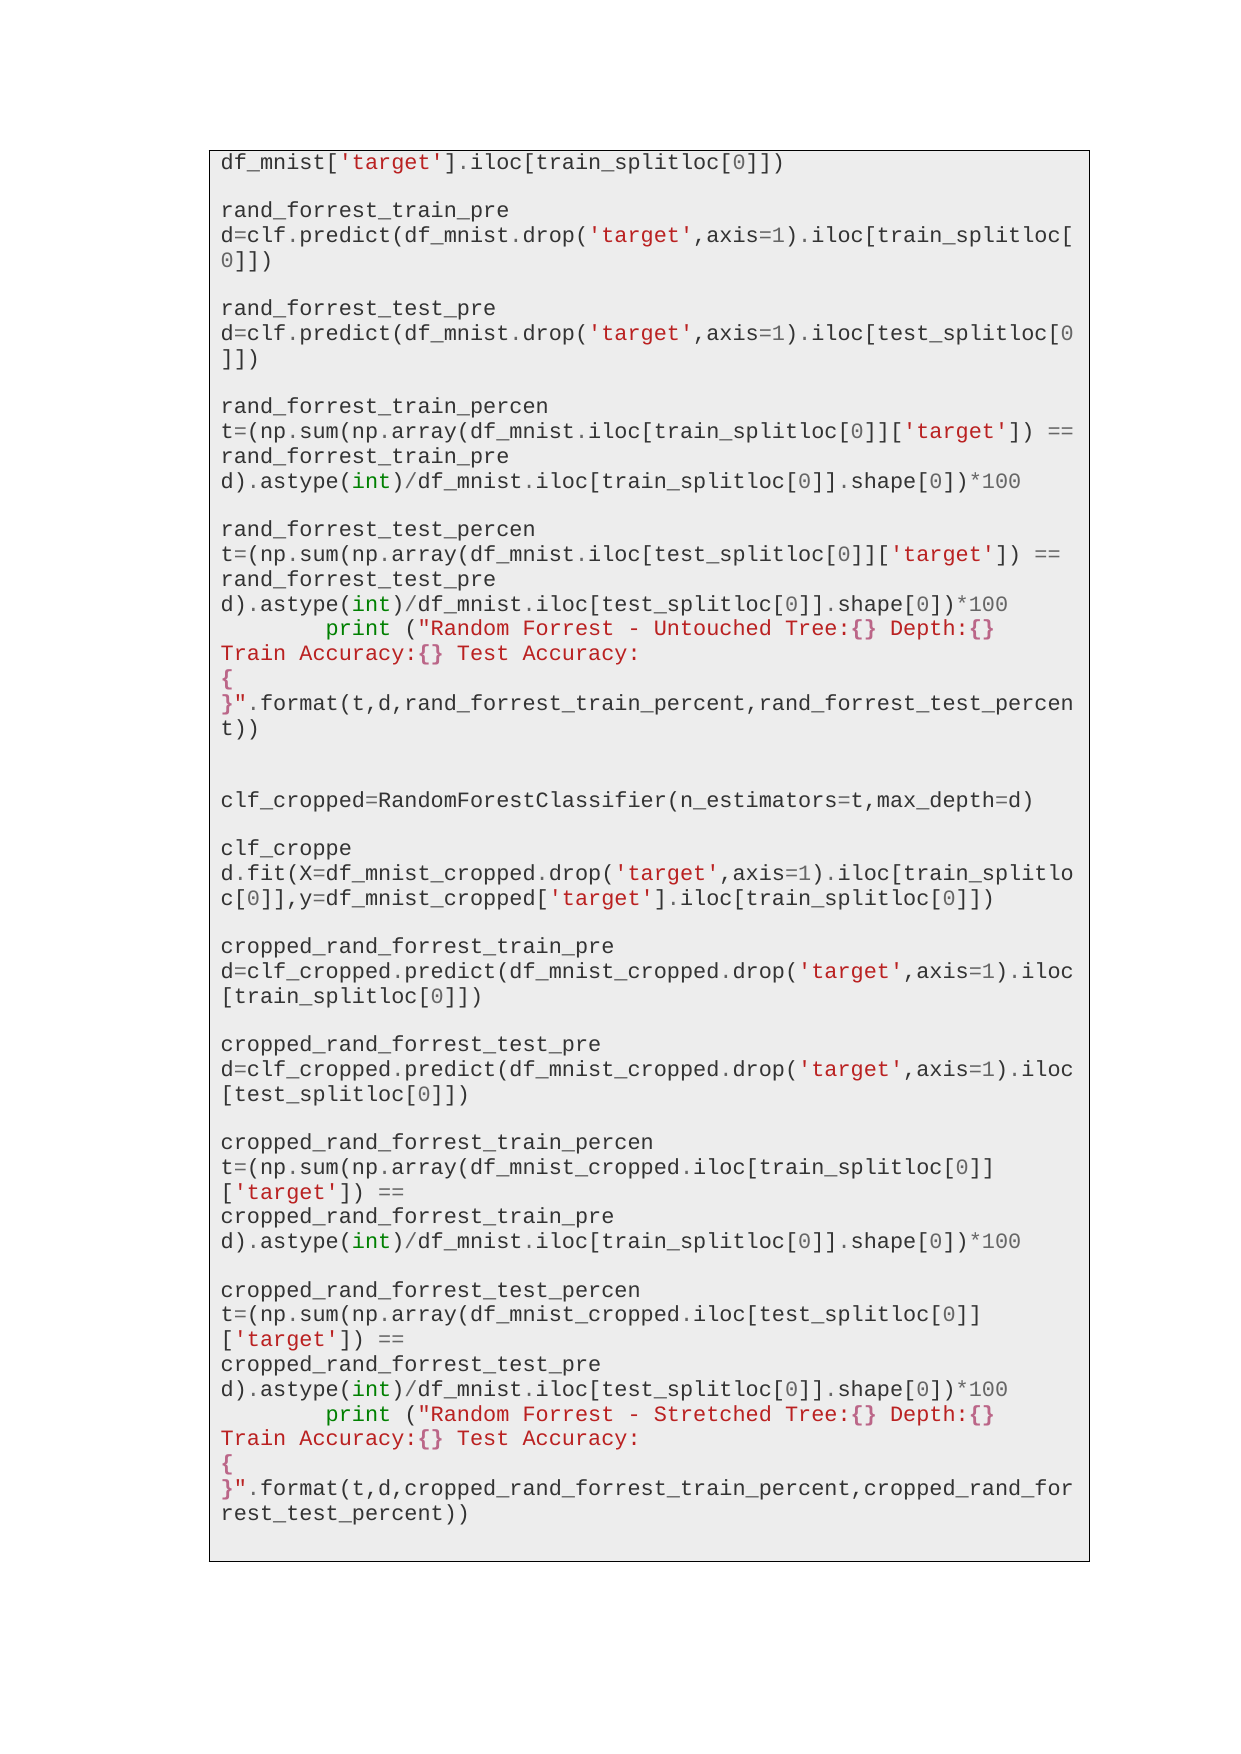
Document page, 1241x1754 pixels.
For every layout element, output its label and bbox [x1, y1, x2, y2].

table_header [210, 151, 1089, 1561]
